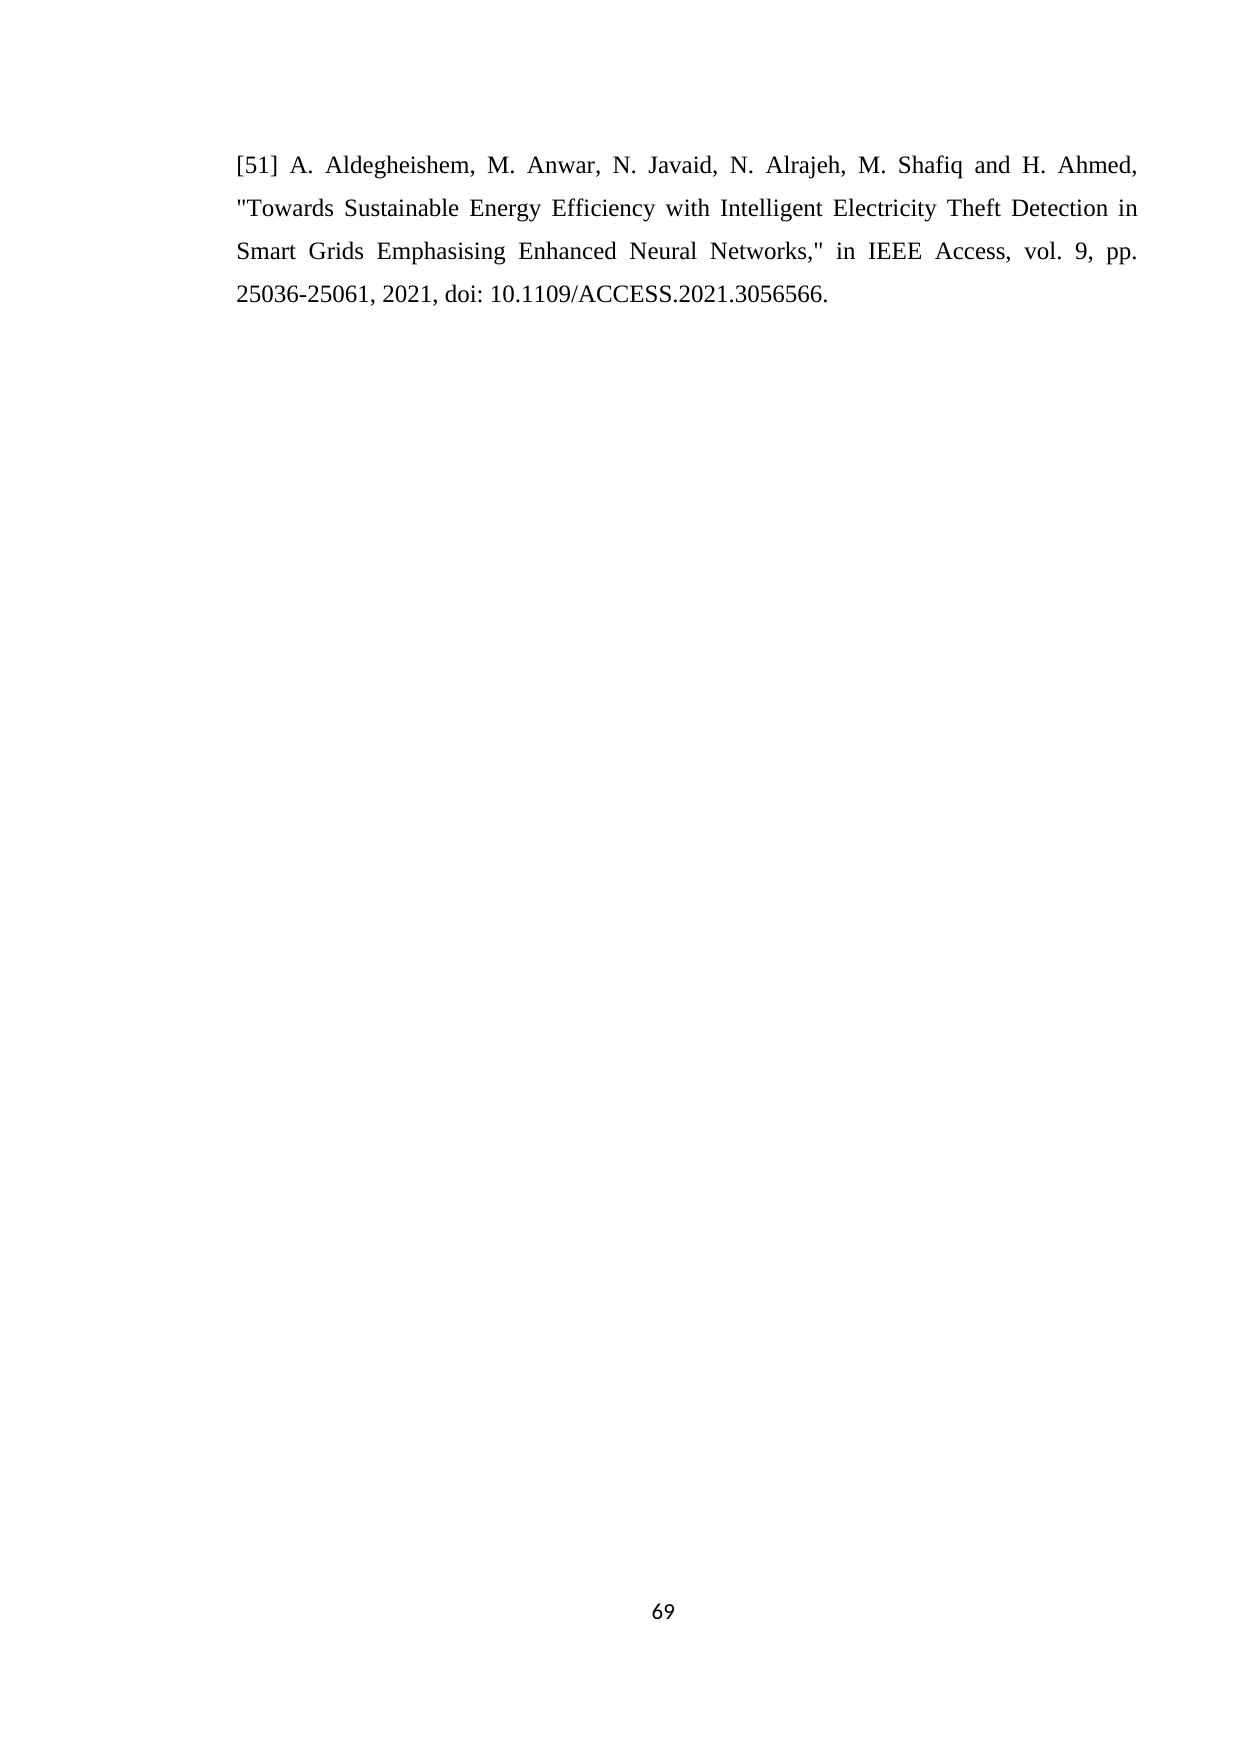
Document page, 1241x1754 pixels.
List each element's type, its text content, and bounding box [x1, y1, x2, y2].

text [51] A. Aldegheishem, M. Anwar, N. Javaid, N. Alrajeh, M. Shafiq and H. Ahmed, "Towards Sustainable Energy Efficiency with Intelligent Electricity Theft Detection in Smart Grids Emphasising Enhanced Neural Networks," in IEEE Access, vol. 9, pp. 25036-25061, 2021, doi: 10.1109/ACCESS.2021.3056566. [236, 150, 1139, 308]
